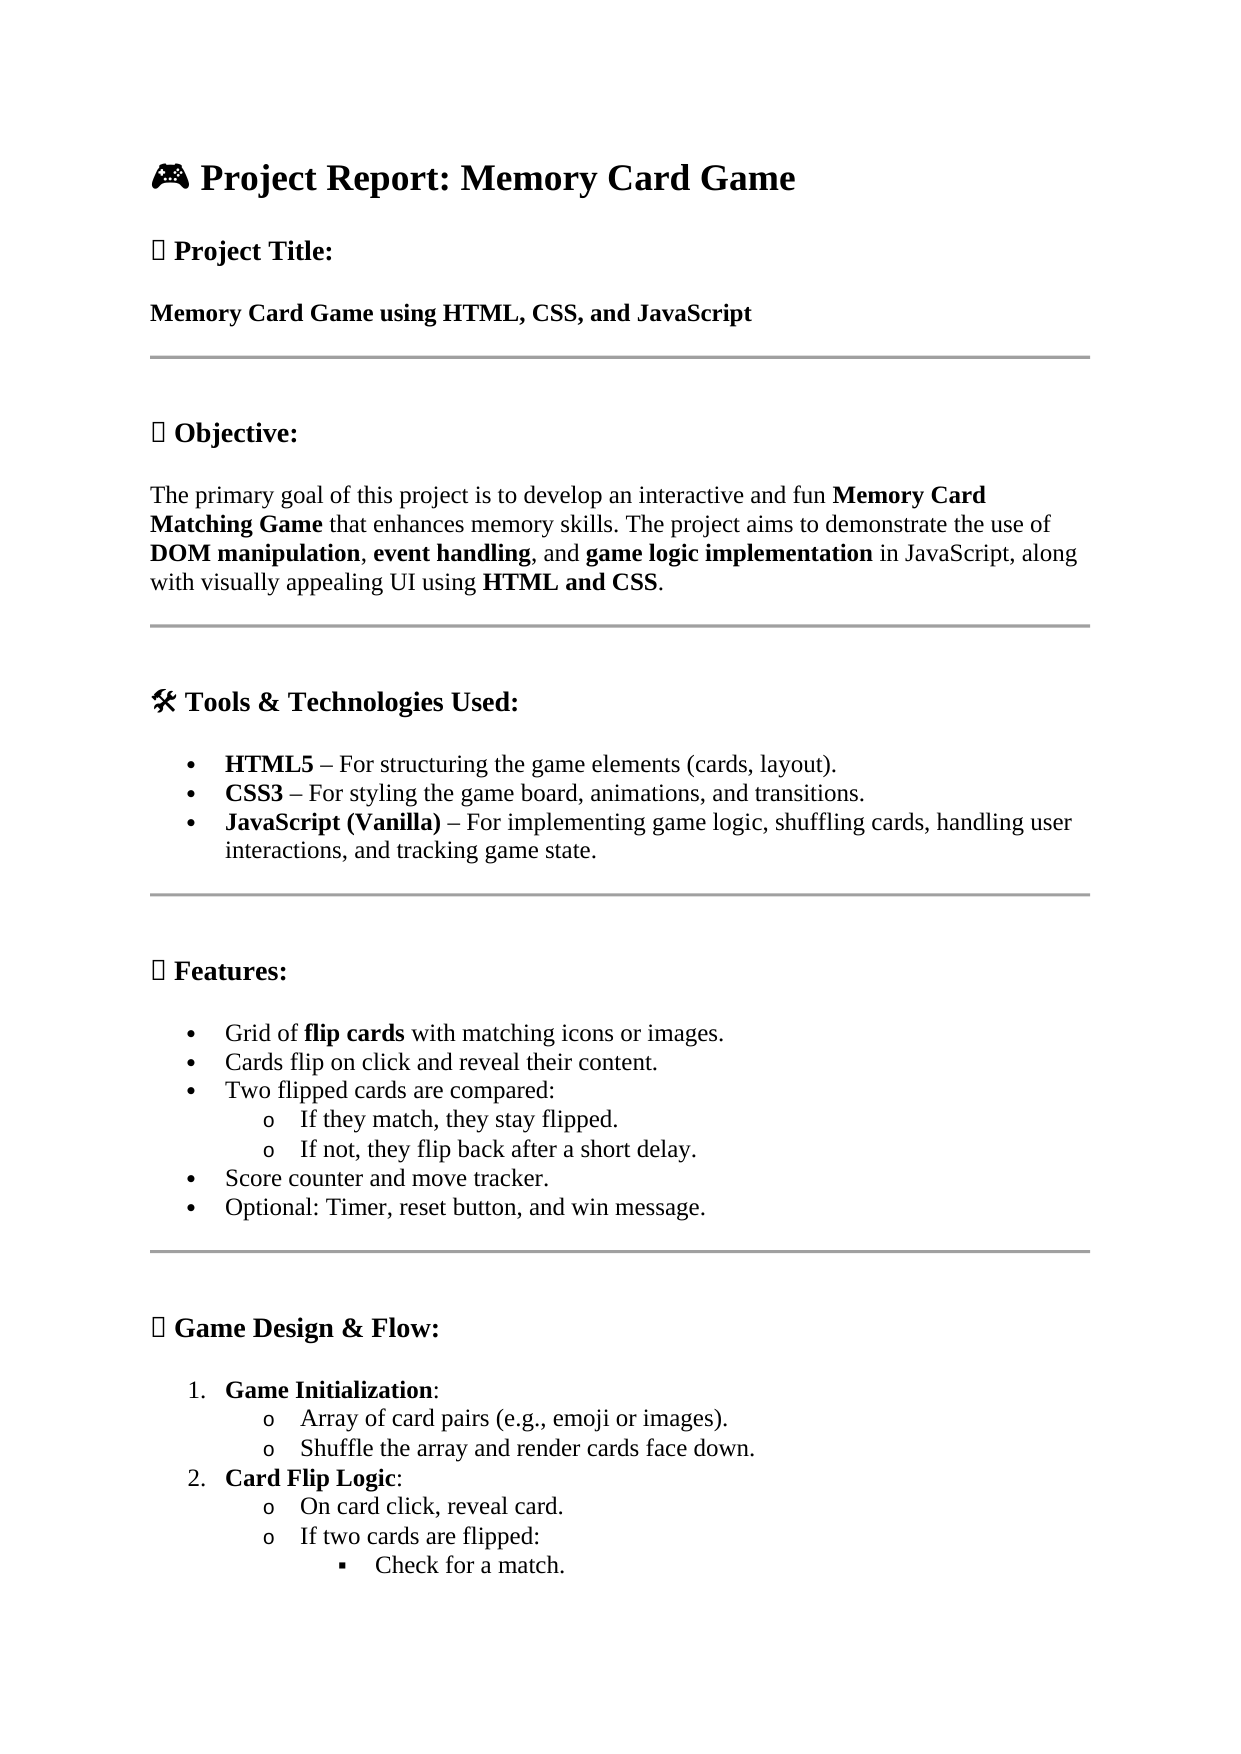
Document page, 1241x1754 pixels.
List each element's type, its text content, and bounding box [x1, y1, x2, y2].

list Two flipped cards are compared: [187, 1076, 1090, 1104]
text The primary goal of this project is to develop an interactive and fun Memory Card Matching Game that enhances memory skills. The project aims to demonstrate the use of DOM manipulation, event handling, and game logic implementation in JavaScript, along with visually appealing UI using HTML and CSS. [150, 480, 1090, 595]
list Optional: Timer, reset button, and win message. [187, 1192, 1090, 1221]
text 📌 Project Title: [150, 230, 1090, 268]
list JavaScript (Vanilla) – For implementing game logic, shuffling cards, handling user interactions, and tracking game state. [187, 807, 1090, 864]
text Memory Card Game using HTML, CSS, and JavaScript [150, 298, 1090, 326]
text 🎮 Project Report: Memory Card Game [150, 150, 1090, 201]
list If they match, they stay flipped. [262, 1104, 1090, 1134]
list Game Initialization: [187, 1375, 1090, 1403]
list Card Flip Logic: [187, 1463, 1090, 1491]
list Check for a match. [337, 1551, 1090, 1579]
list Shuffle the array and render cards face down. [262, 1433, 1090, 1463]
list Array of card pairs (e.g., emoji or images). [262, 1403, 1090, 1433]
list On card click, reveal card. [262, 1491, 1090, 1521]
list Cards flip on click and reveal their content. [187, 1047, 1090, 1076]
list HTML5 – For structuring the game elements (cards, layout). [187, 749, 1090, 778]
text 🧠 Objective: [150, 413, 1090, 451]
text 🛠️ Tools & Technologies Used: [150, 682, 1090, 720]
list Score counter and move tracker. [187, 1163, 1090, 1192]
text 📐 Game Design & Flow: [150, 1307, 1090, 1346]
list If not, they flip back after a short delay. [262, 1134, 1090, 1163]
list Grid of flip cards with matching icons or images. [187, 1018, 1090, 1047]
list If two cards are flipped: [262, 1521, 1090, 1551]
text 🎯 Features: [150, 951, 1090, 989]
list CSS3 – For styling the game board, animations, and transitions. [187, 778, 1090, 807]
